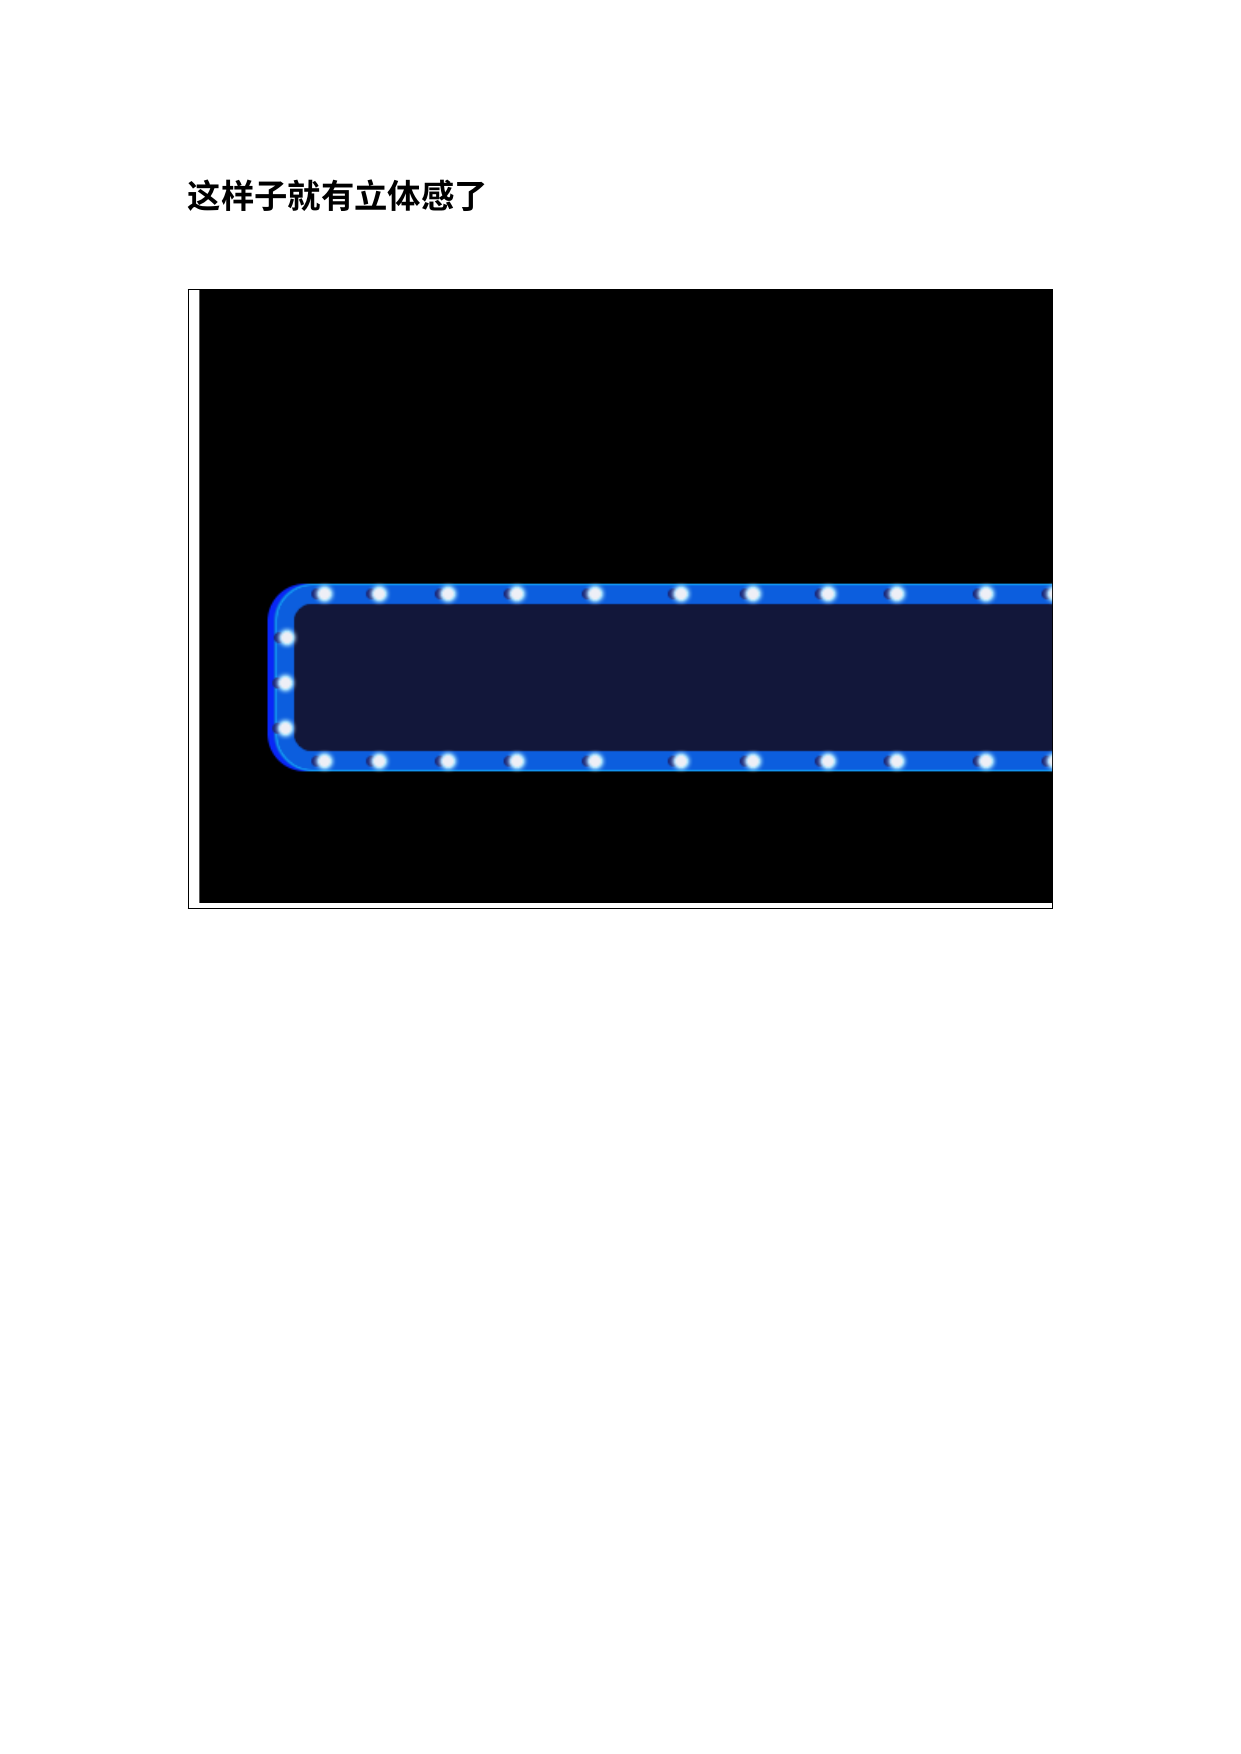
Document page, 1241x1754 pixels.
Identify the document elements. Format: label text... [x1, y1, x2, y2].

picture [199, 290, 1053, 903]
table_header [189, 290, 1052, 908]
subtitle 这样子就有立体感了 [187, 162, 1053, 227]
